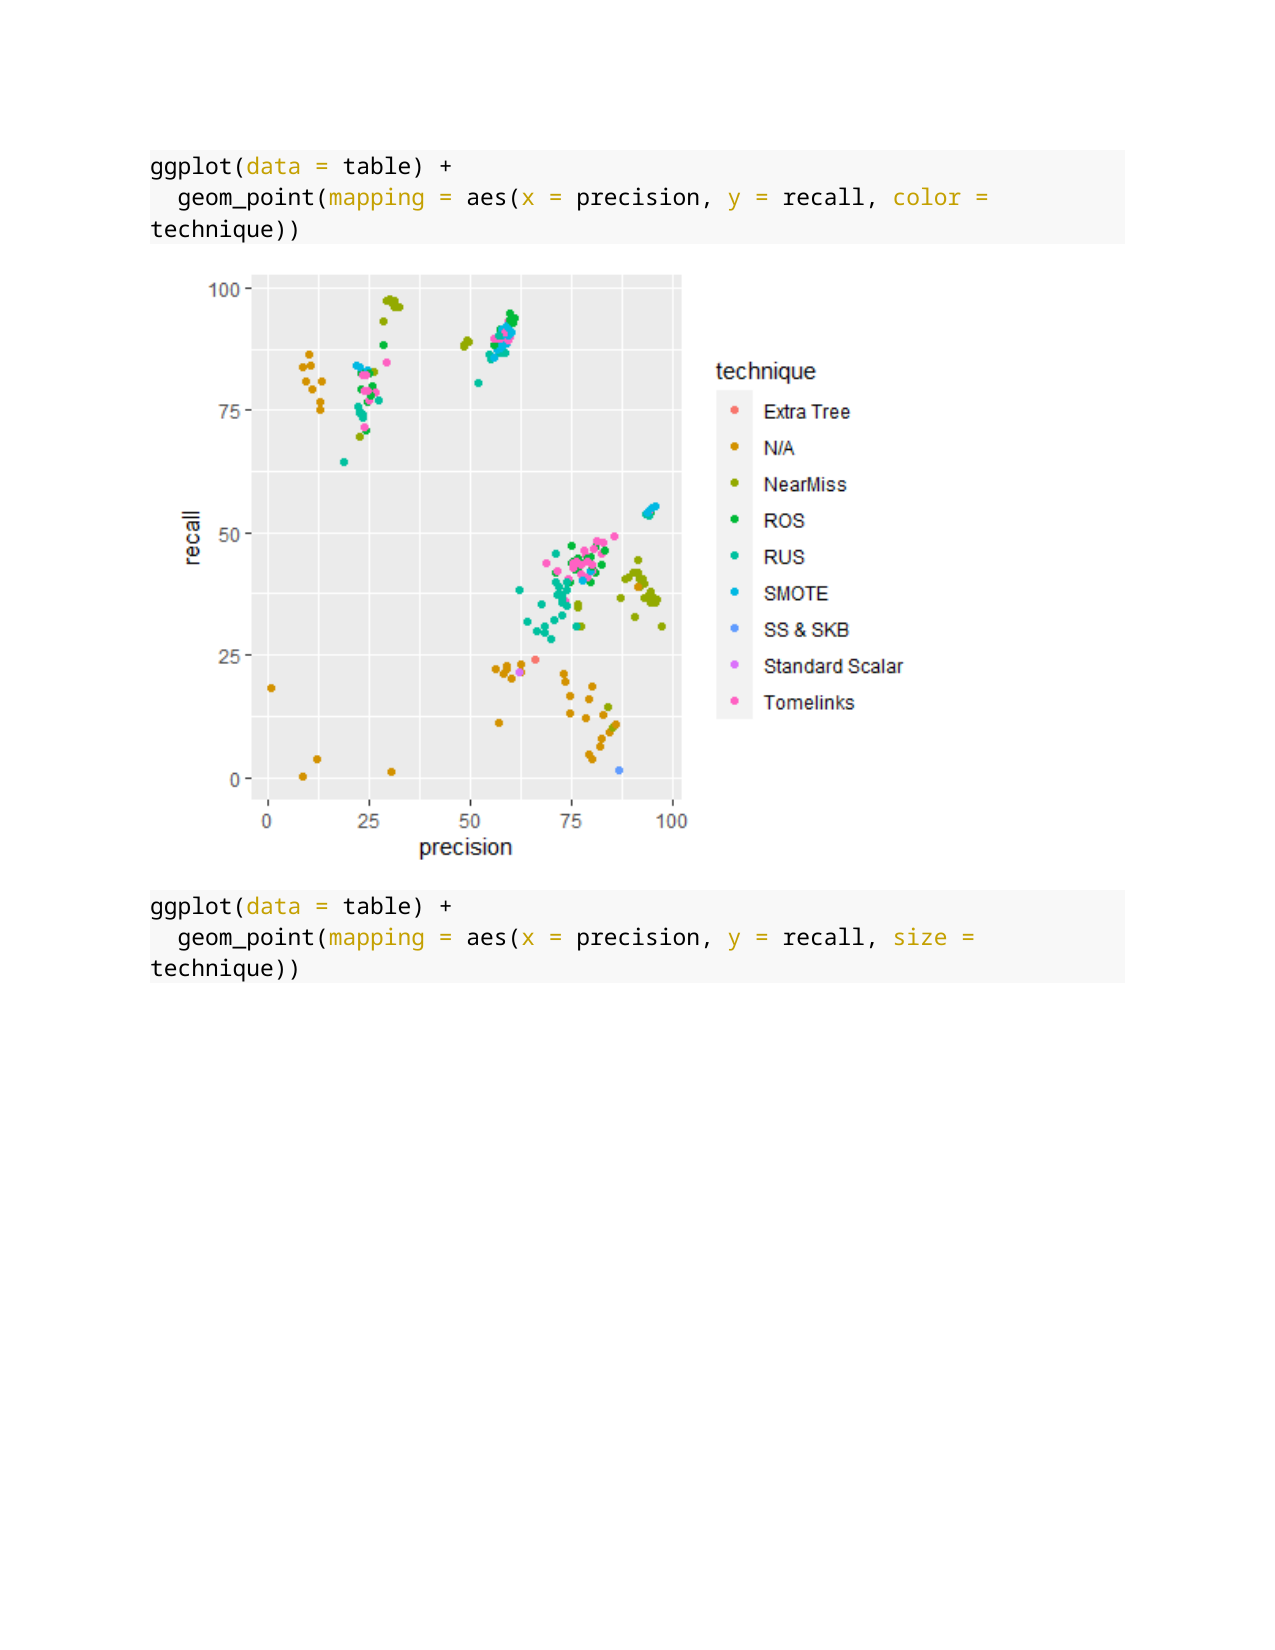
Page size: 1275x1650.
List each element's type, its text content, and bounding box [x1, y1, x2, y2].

picture [168, 264, 927, 871]
text ggplot(data = table) + geom_point(mapping = aes(x = precision, y = recall, color = technique)) [150, 150, 1125, 244]
text ggplot(data = table) + geom_point(mapping = aes(x = precision, y = recall, size = technique)) [301, 890, 1125, 983]
